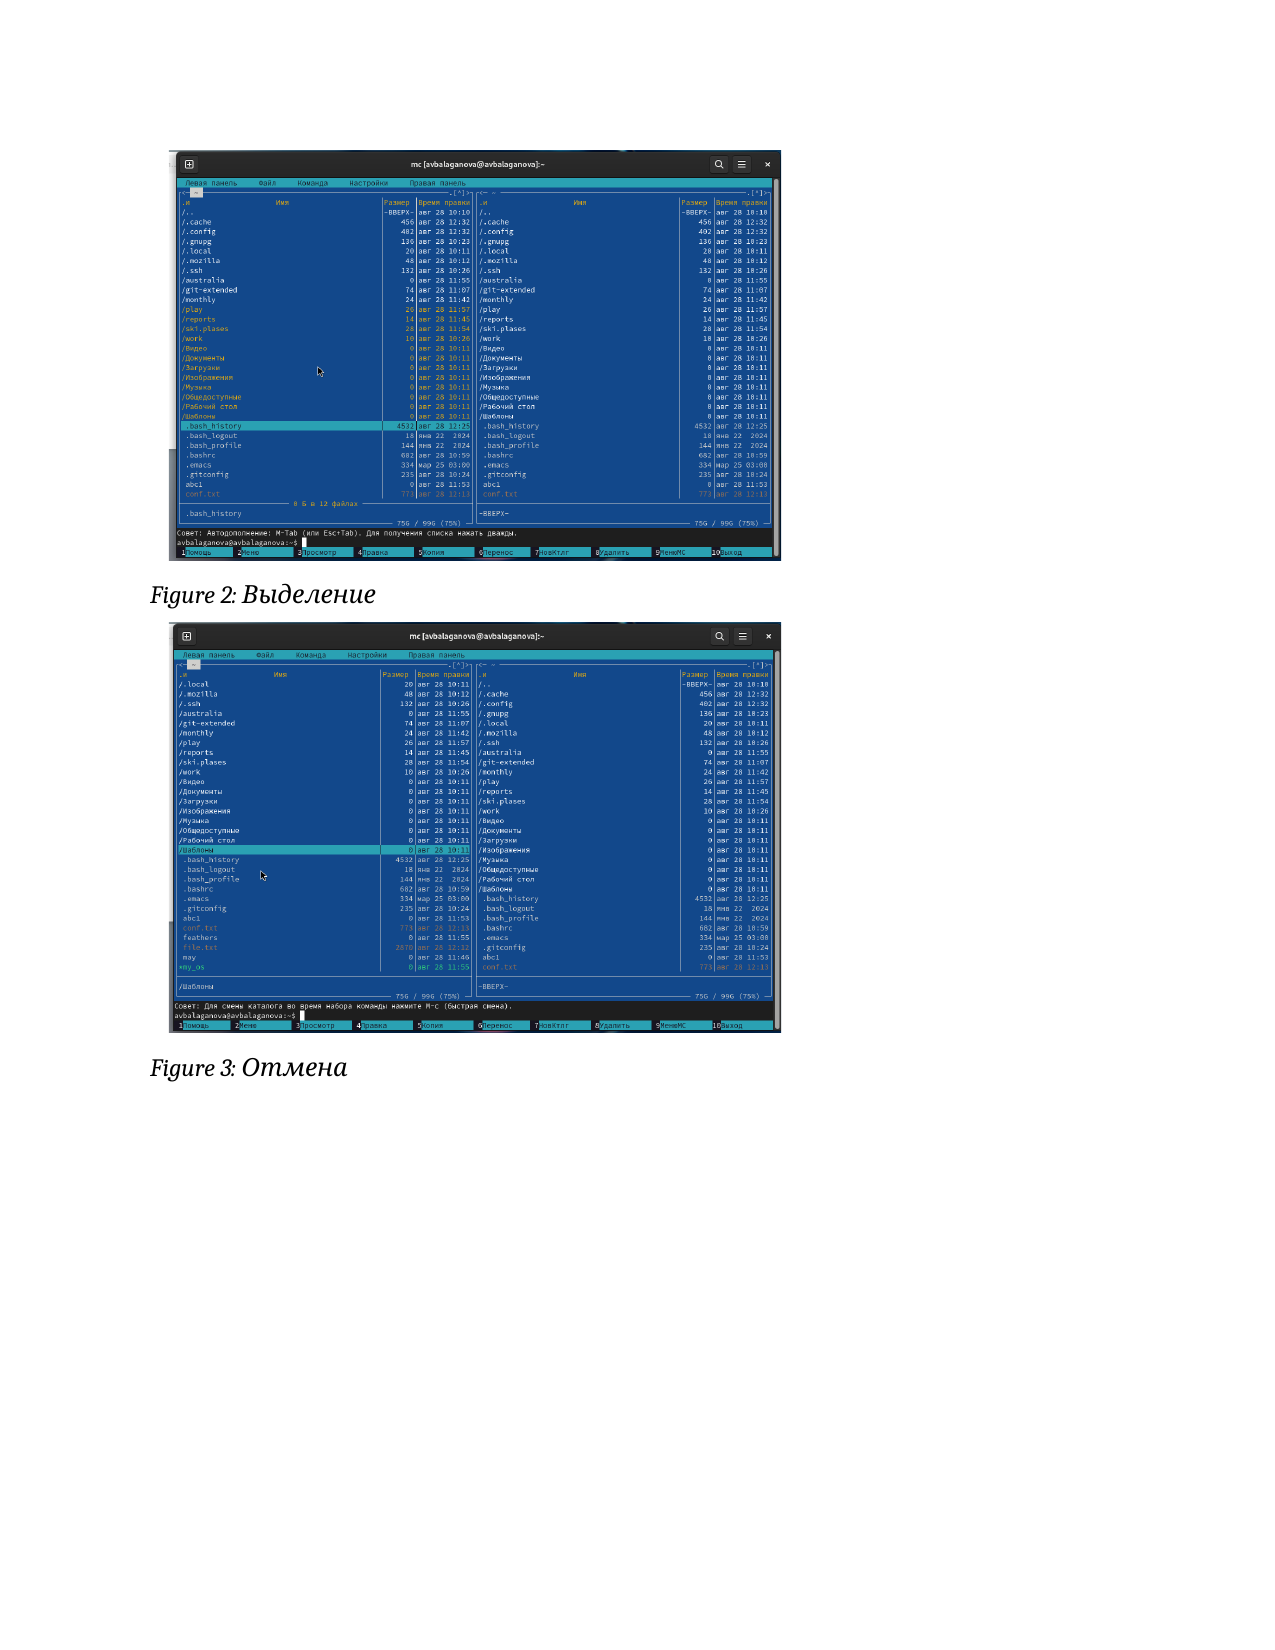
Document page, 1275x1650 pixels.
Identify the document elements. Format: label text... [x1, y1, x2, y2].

text Figure 2: Выделение [150, 581, 1125, 610]
picture [168, 150, 782, 561]
text Figure 3: Отмена [150, 1054, 1125, 1083]
picture [168, 622, 782, 1033]
